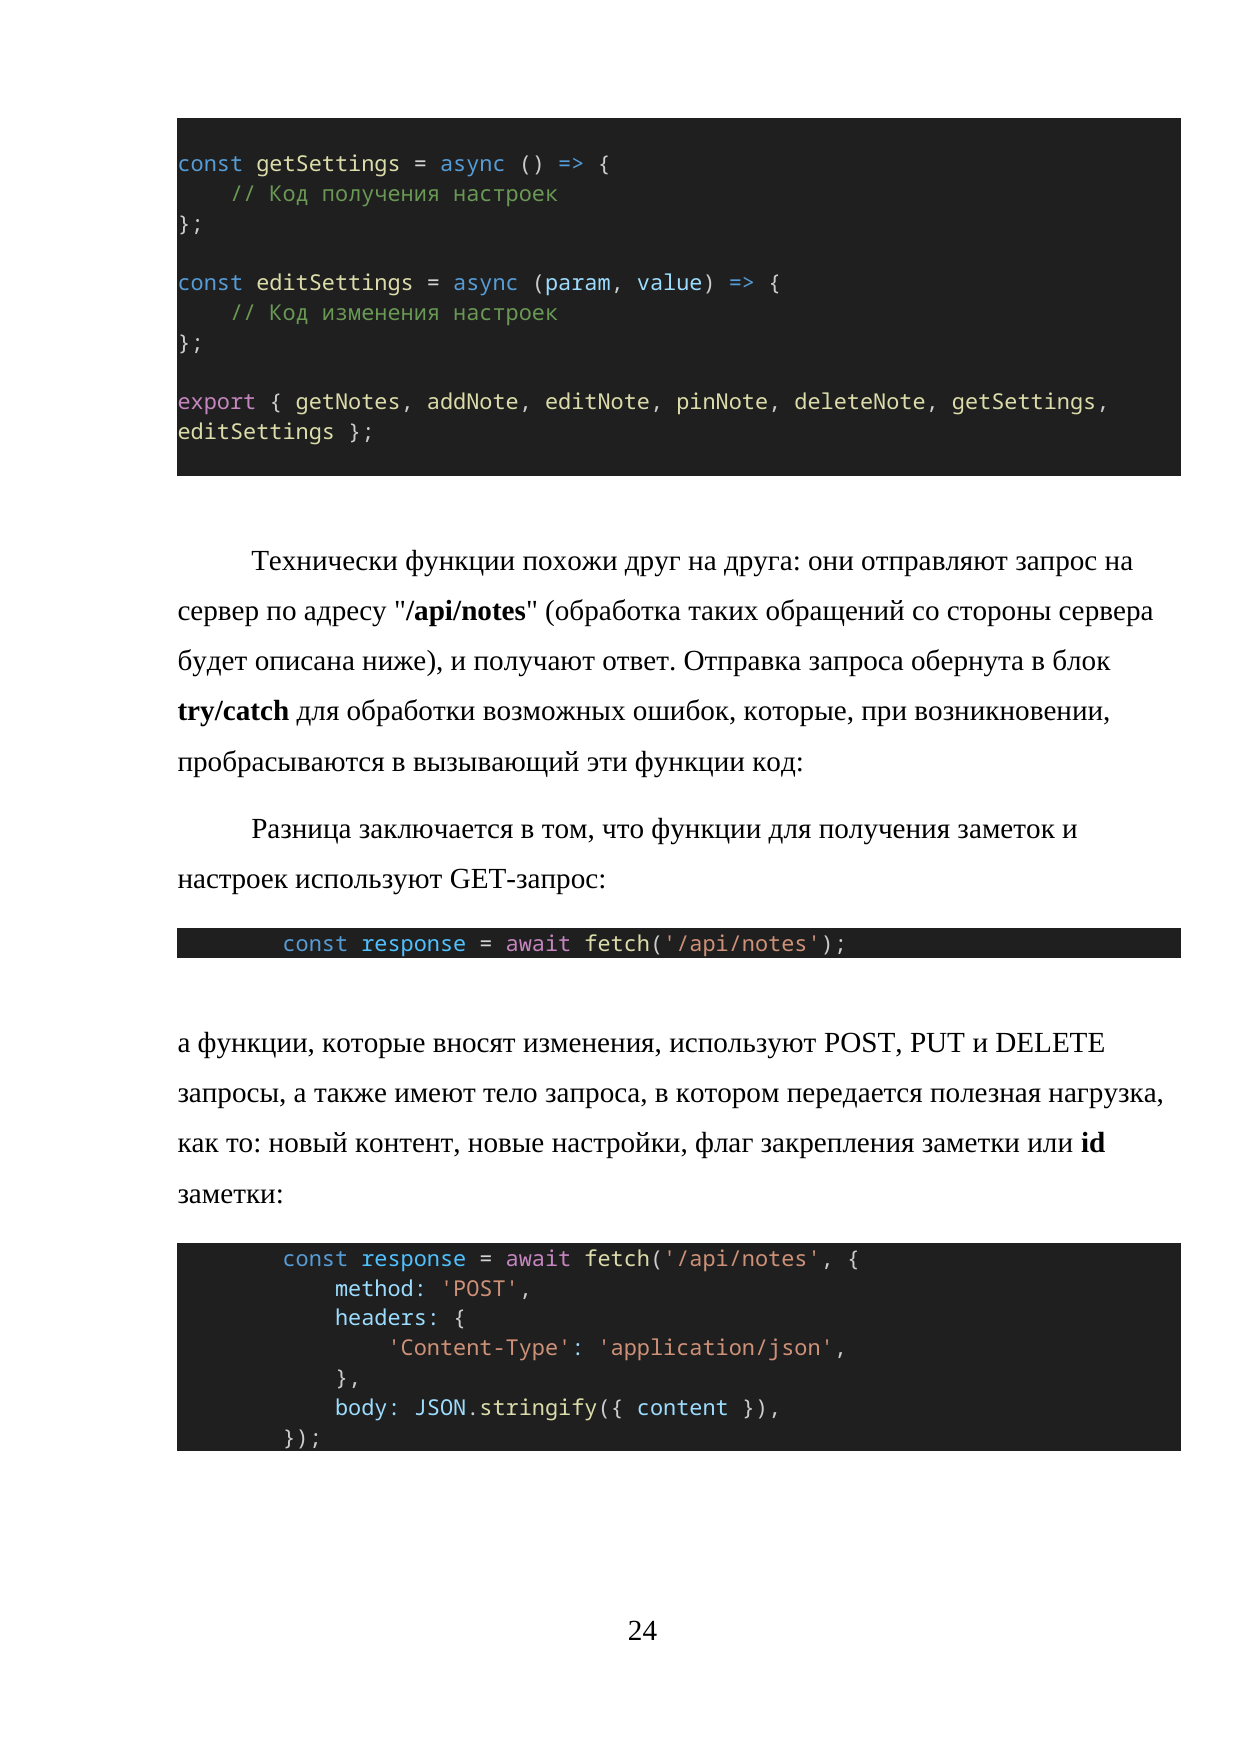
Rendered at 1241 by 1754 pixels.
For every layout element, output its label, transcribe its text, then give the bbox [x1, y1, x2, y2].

text const editSettings = async (param, value) => { [177, 267, 1181, 297]
text // Код изменения настроек [177, 297, 1181, 327]
text method: 'POST', [177, 1273, 1181, 1302]
text // Код получения настроек [177, 178, 1181, 207]
text headers: { [177, 1302, 1181, 1332]
text }; [177, 327, 1181, 356]
text body: JSON.stringify({ content }), [177, 1392, 1181, 1422]
text }, [177, 1362, 1181, 1392]
text Разница заключается в том, что функции для получения заметок и настроек используют GET-запрос: [177, 811, 1181, 895]
text а функции, которые вносят изменения, используют POST, PUT и DELETE запросы, а также имеют тело запроса, в котором передается полезная нагрузка, как то: новый контент, новые настройки, флаг закрепления заметки или id заметки: [177, 1025, 1181, 1209]
text export { getNotes, addNote, editNote, pinNote, deleteNote, getSettings, editSettings }; [177, 386, 1181, 446]
text }; [177, 207, 1181, 237]
text 'Content-Type': 'application/json', [177, 1332, 1181, 1362]
text const getSettings = async () => { [177, 148, 1181, 178]
text }); [177, 1422, 1181, 1451]
text Технически функции похожи друг на друга: они отправляют запрос на сервер по адресу "/api/notes" (обработка таких обращений со стороны сервера будет описана ниже), и получают ответ. Отправка запроса обернута в блок try/catch для обработки возможных ошибок, которые, при возникновении, пробрасываются в вызывающий эти функции код: [177, 543, 1181, 777]
text const response = await fetch('/api/notes', { [177, 1243, 1181, 1273]
text const response = await fetch('/api/notes'); [177, 928, 1181, 958]
